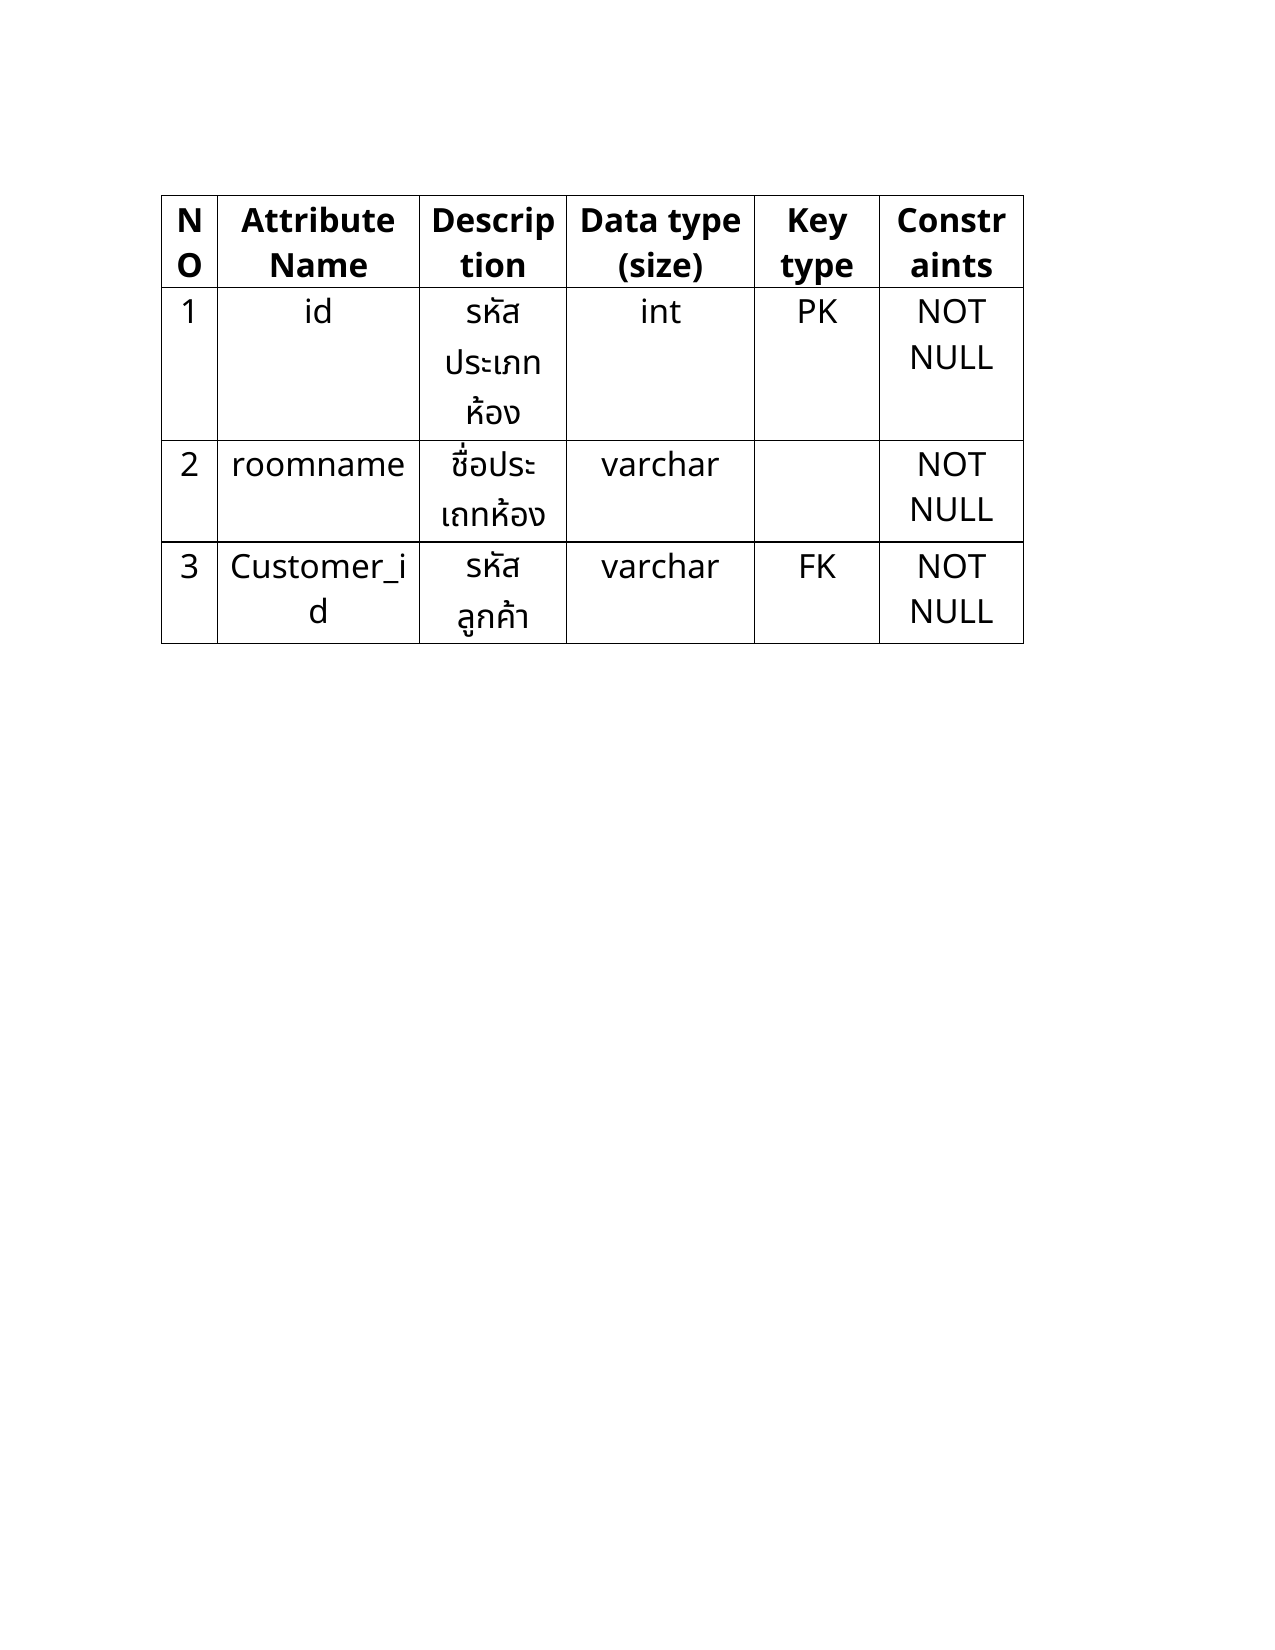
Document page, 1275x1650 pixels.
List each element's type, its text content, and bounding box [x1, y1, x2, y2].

table_cell roomname [218, 441, 419, 541]
table_cell NOT NULL [880, 288, 1023, 439]
table_cell 1 [162, 288, 217, 439]
table_cell [755, 441, 879, 541]
table_cell รหัสลูกค้า [420, 543, 566, 643]
table_cell int [567, 288, 754, 439]
table_header Data type (size) [567, 196, 754, 287]
table_header NO [162, 196, 217, 287]
table_header Description [420, 196, 566, 287]
table_cell 3 [162, 543, 217, 643]
table_cell ชื่อประเถทห้อง [420, 441, 566, 541]
table_cell PK [755, 288, 879, 439]
table_header Constraints [880, 196, 1023, 287]
table_cell 2 [162, 441, 217, 541]
table_cell varchar [567, 543, 754, 643]
table_cell varchar [567, 441, 754, 541]
table_cell NOT NULL [880, 441, 1023, 541]
table_cell FK [755, 543, 879, 643]
table_header Key type [755, 196, 879, 287]
table_cell รหัสประเภทห้อง [420, 288, 566, 439]
table_cell Customer_id [218, 543, 419, 643]
table_header Attribute Name [218, 196, 419, 287]
table_cell NOT NULL [880, 543, 1023, 643]
table_cell id [218, 288, 419, 439]
